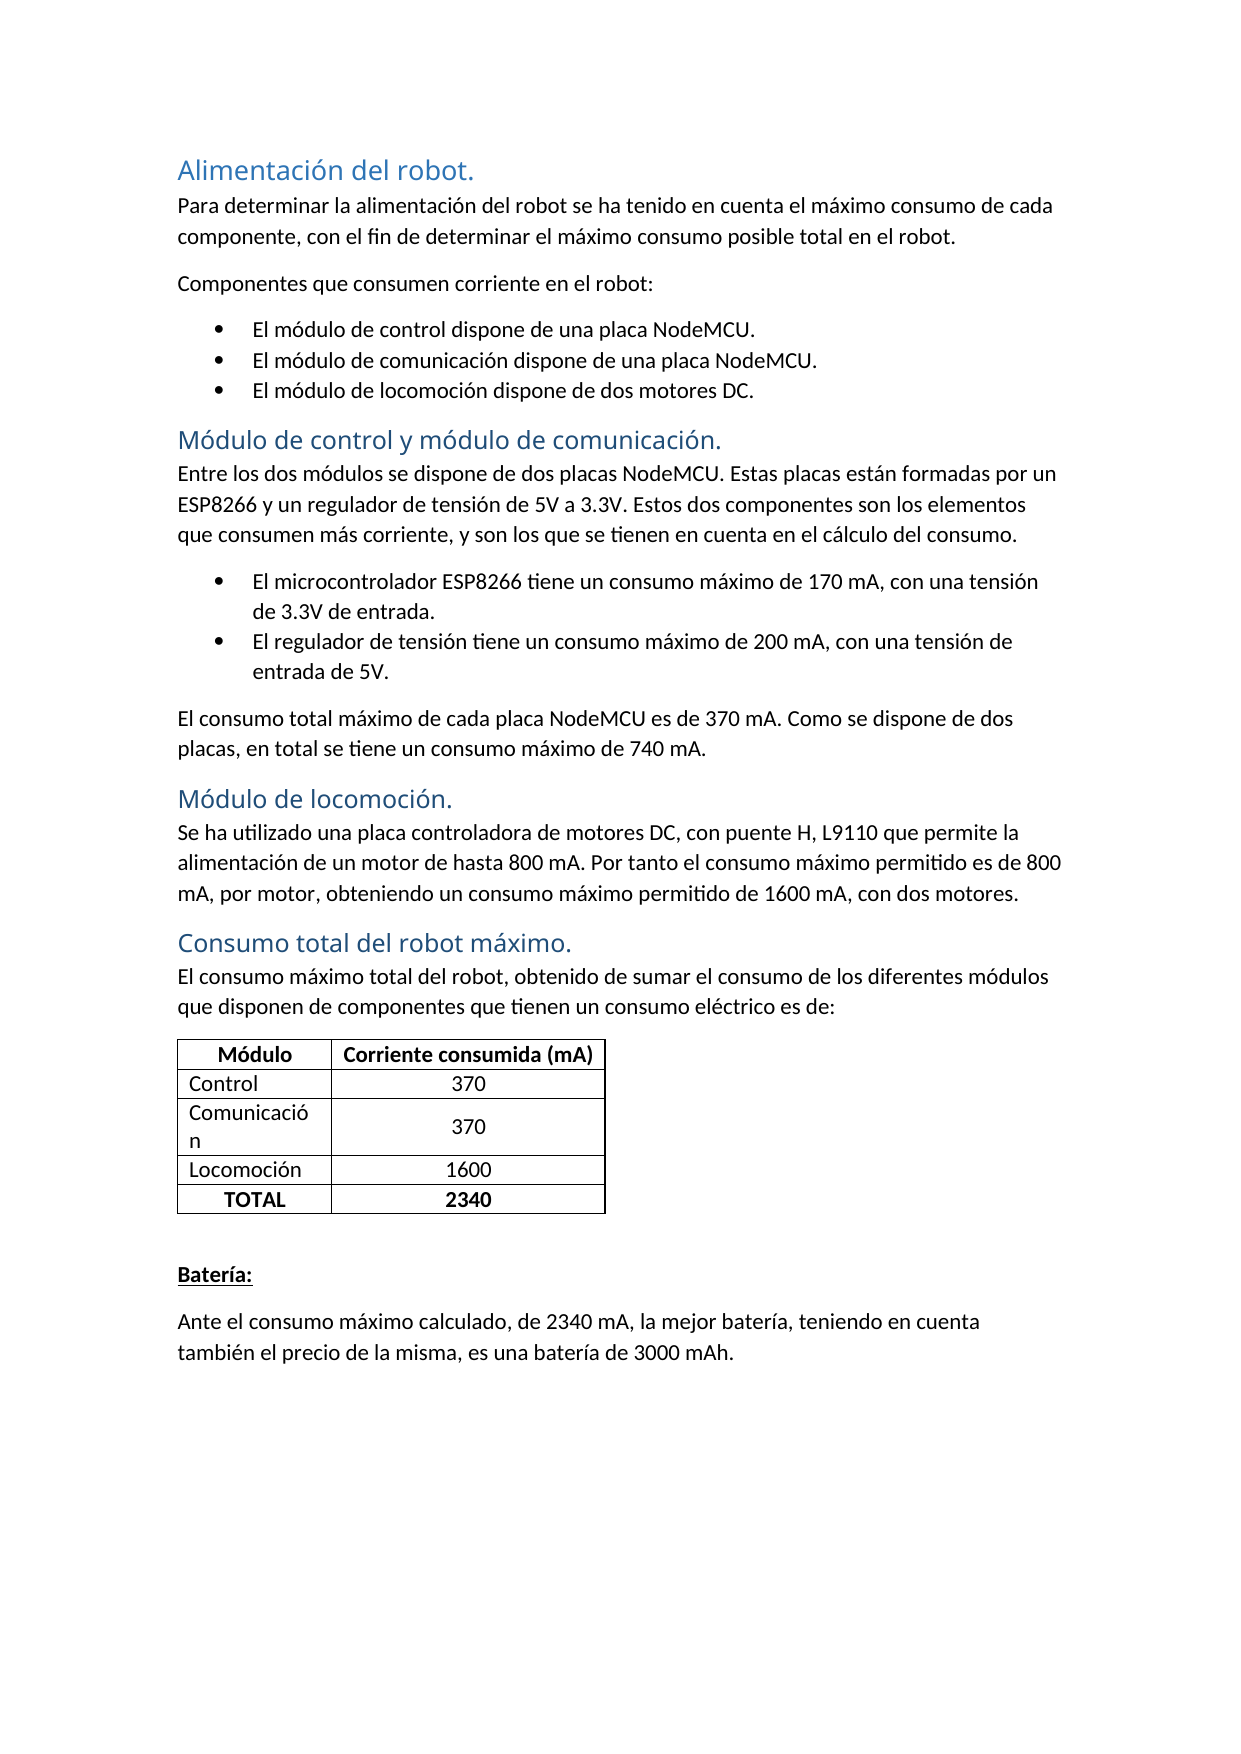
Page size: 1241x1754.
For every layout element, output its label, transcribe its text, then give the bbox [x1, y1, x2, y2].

list El microcontrolador ESP8266 tiene un consumo máximo de 170 mA, con una tensión de 3.3V de entrada. [215, 567, 1063, 625]
text Se ha utilizado una placa controladora de motores DC, con puente H, L9110 que permite la alimentación de un motor de hasta 800 mA. Por tanto el consumo máximo permitido es de 800 mA, por motor, obteniendo un consumo máximo permitido de 1600 mA, con dos motores. [177, 818, 1063, 907]
subtitle Consumo total del robot máximo. [177, 926, 1063, 959]
table_cell TOTAL [178, 1185, 331, 1213]
table_cell 1600 [332, 1156, 604, 1184]
list El módulo de comunicación dispone de una placa NodeMCU. [215, 346, 1063, 374]
table_header Corriente consumida (mA) [332, 1040, 604, 1068]
list El módulo de control dispone de una placa NodeMCU. [215, 316, 1063, 343]
table_cell 370 [332, 1070, 604, 1097]
text Ante el consumo máximo calculado, de 2340 mA, la mejor batería, teniendo en cuenta también el precio de la misma, es una batería de 3000 mAh. [177, 1307, 1063, 1366]
table_cell 2340 [332, 1185, 604, 1213]
text Batería: [177, 1261, 1063, 1289]
list El regulador de tensión tiene un consumo máximo de 200 mA, con una tensión de entrada de 5V. [215, 627, 1063, 686]
table_cell 370 [332, 1099, 604, 1154]
subtitle Módulo de locomoción. [177, 781, 1063, 816]
text Entre los dos módulos se dispone de dos placas NodeMCU. Estas placas están formadas por un ESP8266 y un regulador de tensión de 5V a 3.3V. Estos dos componentes son los elementos que consumen más corriente, y son los que se tienen en cuenta en el cálculo del consumo. [177, 459, 1063, 548]
table_cell Locomoción [178, 1156, 331, 1184]
text El consumo máximo total del robot, obtenido de sumar el consumo de los diferentes módulos que disponen de componentes que tienen un consumo eléctrico es de: [177, 962, 1063, 1021]
table_cell Control [178, 1070, 331, 1097]
table_cell Comunicación [178, 1099, 331, 1154]
text Componentes que consumen corriente en el robot: [177, 269, 1063, 297]
table_header Módulo [178, 1040, 331, 1068]
subtitle Alimentación del robot. [177, 152, 1063, 189]
subtitle Módulo de control y módulo de comunicación. [177, 423, 1063, 457]
text Para determinar la alimentación del robot se ha tenido en cuenta el máximo consumo de cada componente, con el fin de determinar el máximo consumo posible total en el robot. [177, 192, 1063, 250]
text El consumo total máximo de cada placa NodeMCU es de 370 mA. Como se dispone de dos placas, en total se tiene un consumo máximo de 740 mA. [177, 704, 1063, 763]
list El módulo de locomoción dispone de dos motores DC. [215, 376, 1063, 404]
